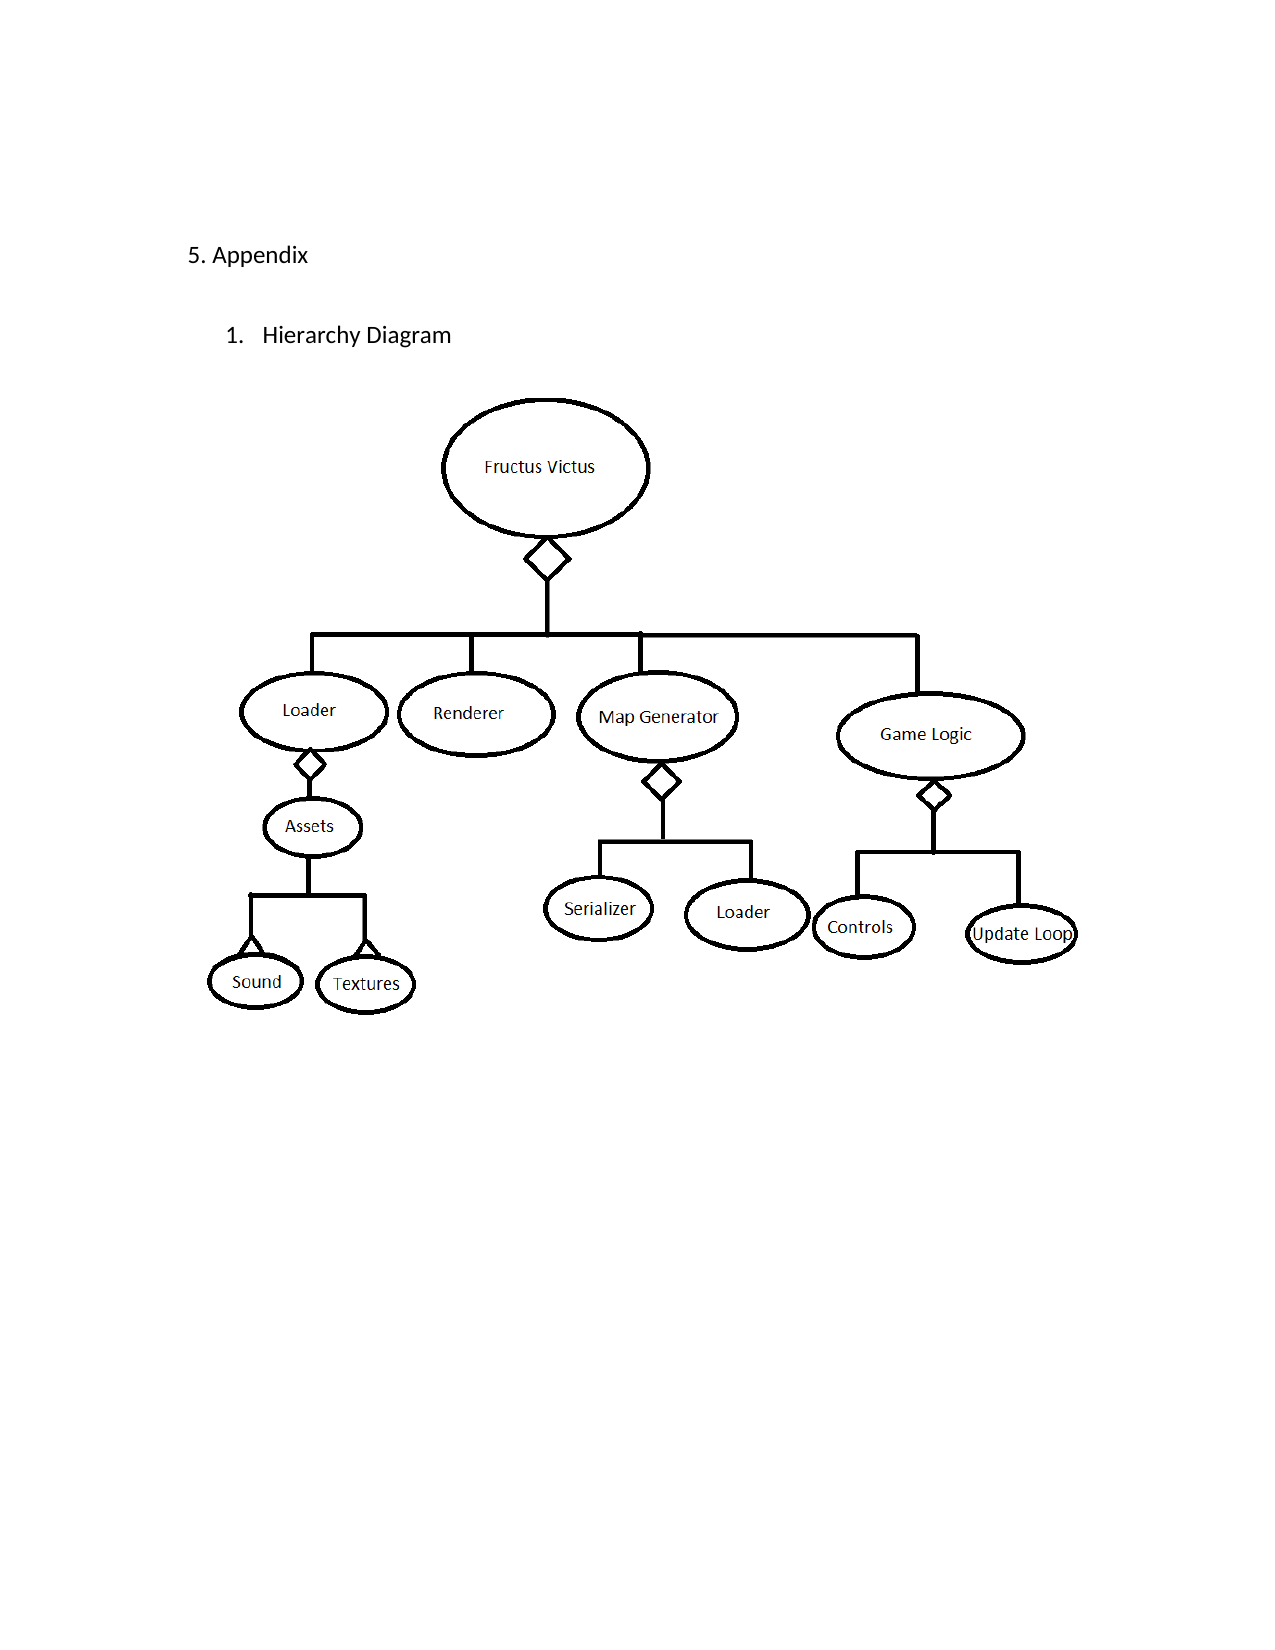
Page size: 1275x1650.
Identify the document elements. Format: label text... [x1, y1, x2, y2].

picture [187, 398, 1088, 1016]
list Hierarchy Diagram [225, 319, 1087, 349]
text 5. Appendix [187, 239, 1087, 269]
